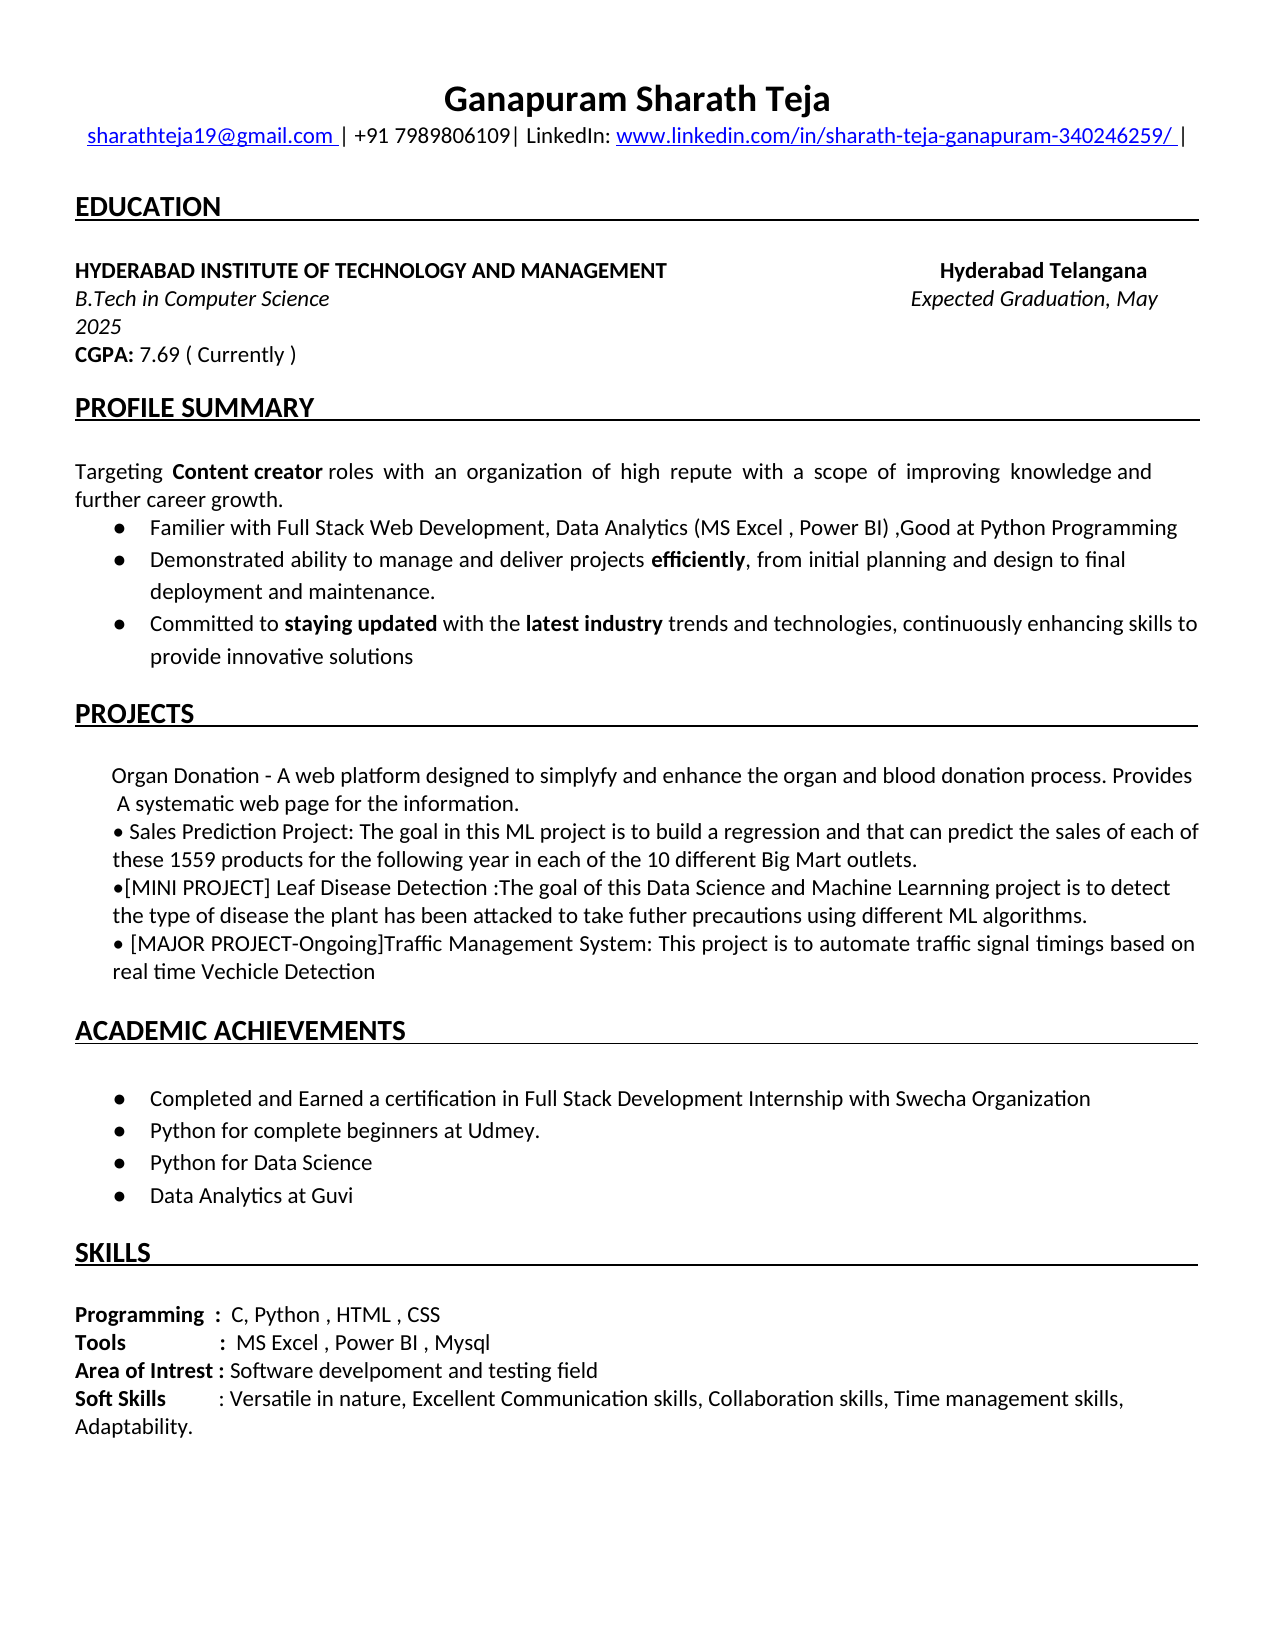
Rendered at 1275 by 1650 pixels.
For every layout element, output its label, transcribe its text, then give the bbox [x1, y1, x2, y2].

list Python for complete beginners at Udmey. [112, 1116, 1212, 1144]
list Data Analytics at Guvi [112, 1181, 1212, 1209]
text these 1559 products for the following year in each of the 10 different Big Mart outlets. [112, 845, 1212, 873]
text Soft Skills : Versatile in nature, Excellent Communication skills, Collaboration skills, Time management skills, Adaptability. [75, 1384, 1126, 1440]
list [MAJOR PROJECT-Ongoing]Traffic Management System: This project is to automate traffic signal timings based on real time Vechicle Detection [112, 929, 1200, 985]
list [MINI PROJECT] Leaf Disease Detection :The goal of this Data Science and Machine Learnning project is to detect the type of disease the plant has been attacked to take futher precautions using different ML algorithms. [112, 873, 1201, 929]
subtitle PROFILE SUMMARY [75, 389, 1212, 425]
subtitle SKILLS [75, 1234, 1212, 1269]
text sharathteja19@gmail.com | +91 7989806109| LinkedIn: www.linkedin.com/in/sharath-teja-ganapuram-340246259/ | [64, 121, 1211, 149]
text Organ Donation - A web platform designed to simplyfy and enhance the organ and blood donation process. Provides A systematic web page for the information. [111, 761, 1197, 817]
text HYDERABAD INSTITUTE OF TECHNOLOGY AND MANAGEMENT Hyderabad Telangana [75, 256, 1212, 284]
list Completed and Earned a certification in Full Stack Development Internship with Swecha Organization [112, 1084, 1212, 1112]
list Committed to staying updated with the latest industry trends and technologies, continuously enhancing skills to provide innovative solutions [112, 609, 1201, 670]
text 2025 [75, 312, 1212, 340]
text Programming : C, Python , HTML , CSS [75, 1300, 1212, 1328]
subtitle ACADEMIC ACHIEVEMENTS [75, 1012, 1212, 1048]
text CGPA: 7.69 ( Currently ) [75, 340, 1212, 368]
list Demonstrated ability to manage and deliver projects efficiently, from initial planning and design to final deployment and maintenance. [112, 545, 1201, 605]
text Targeting Content creator roles with an organization of high repute with a scope of improving knowledge and further career growth. [75, 457, 1212, 513]
text Area of Intrest : Software develpoment and testing field [75, 1356, 1212, 1384]
title Ganapuram Sharath Teja [64, 75, 1211, 121]
list Sales Prediction Project: The goal in this ML project is to build a regression and that can predict the sales of each of [112, 817, 1212, 845]
subtitle EDUCATION [64, 188, 1209, 224]
list Familier with Full Stack Web Development, Data Analytics (MS Excel , Power BI) ,Good at Python Programming [112, 513, 1212, 541]
subtitle PROJECTS [75, 695, 1212, 730]
text Tools : MS Excel , Power BI , Mysql [75, 1328, 1212, 1356]
list Python for Data Science [112, 1148, 1212, 1176]
text B.Tech in Computer Science Expected Graduation, May [75, 284, 1212, 312]
